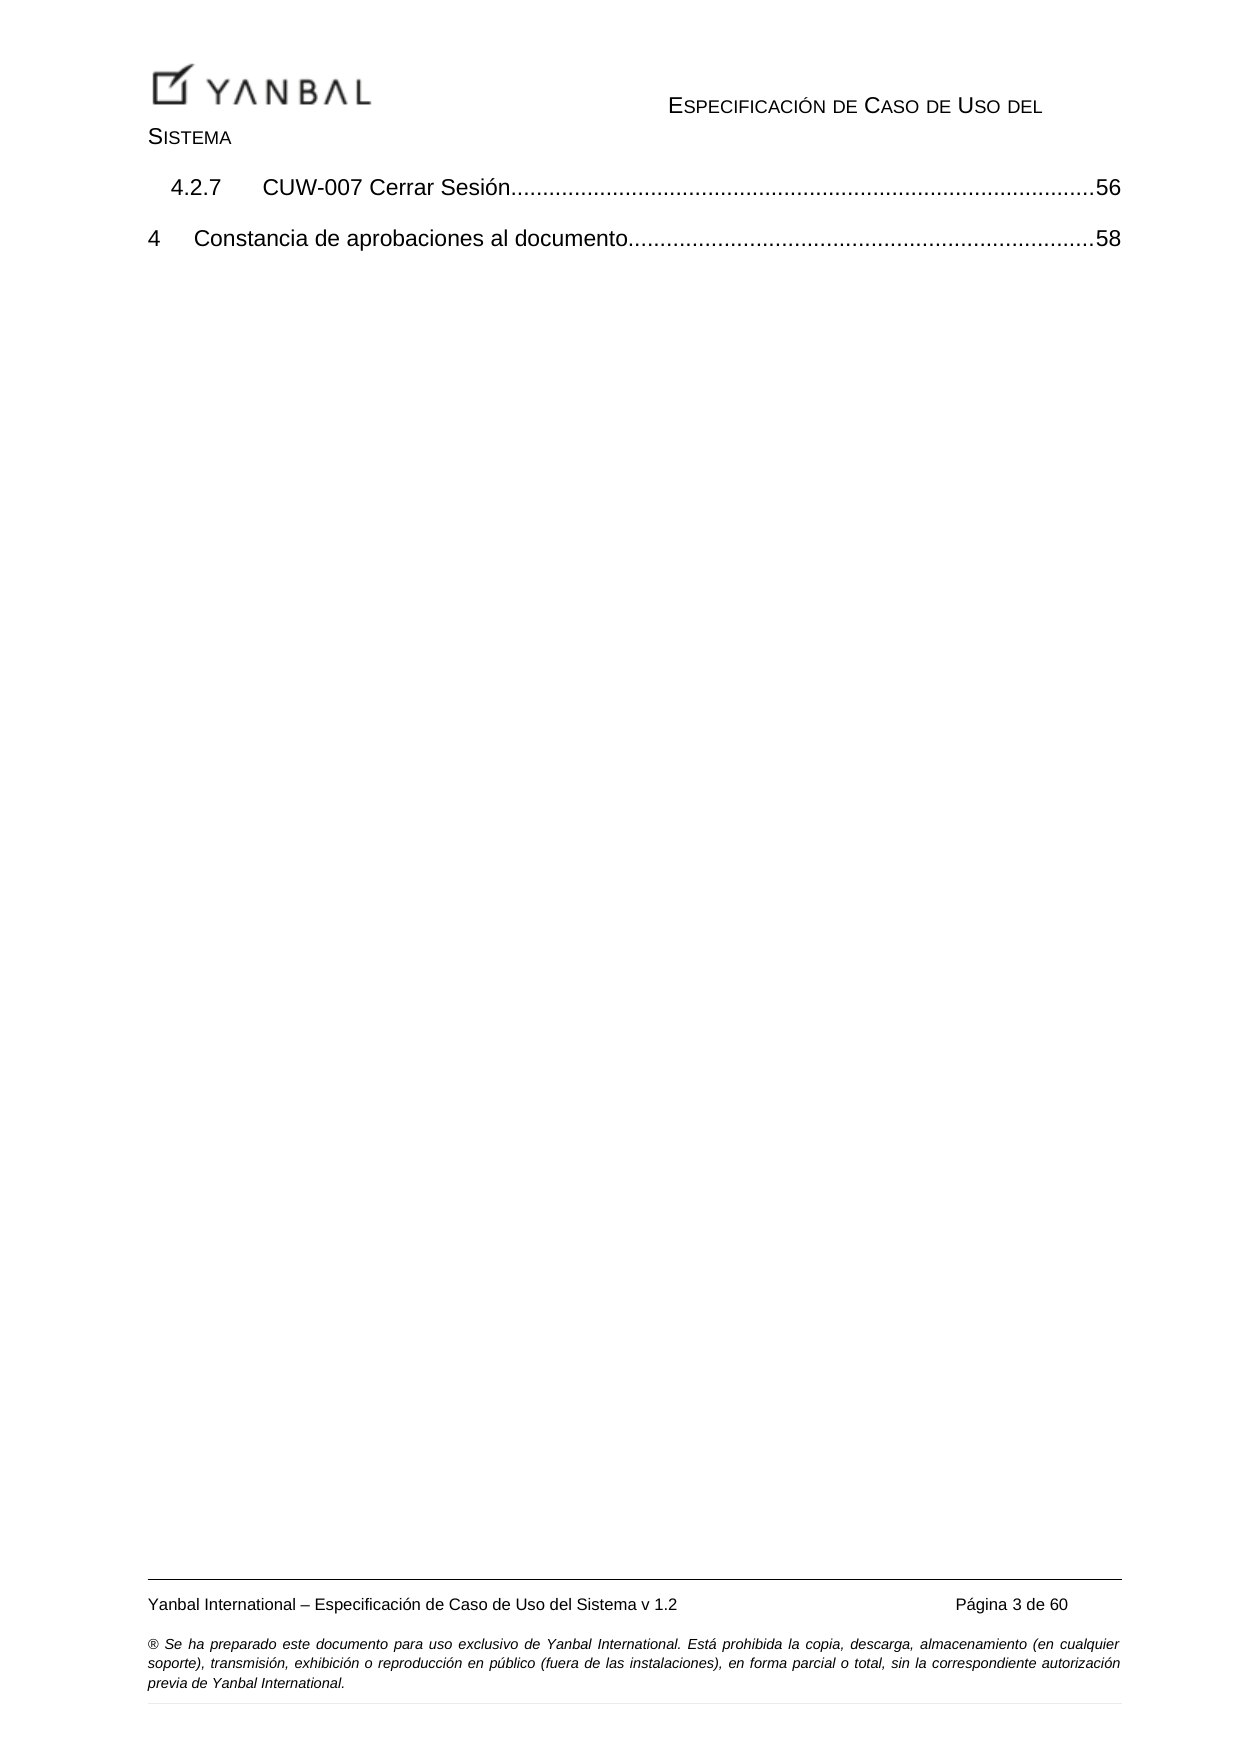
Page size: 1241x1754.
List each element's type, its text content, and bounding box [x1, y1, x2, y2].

text 4.2.7 CUW-007 Cerrar Sesión 56 [171, 174, 1122, 200]
text 4 Constancia de aprobaciones al documento 58 [148, 225, 1122, 251]
picture [147, 58, 376, 114]
